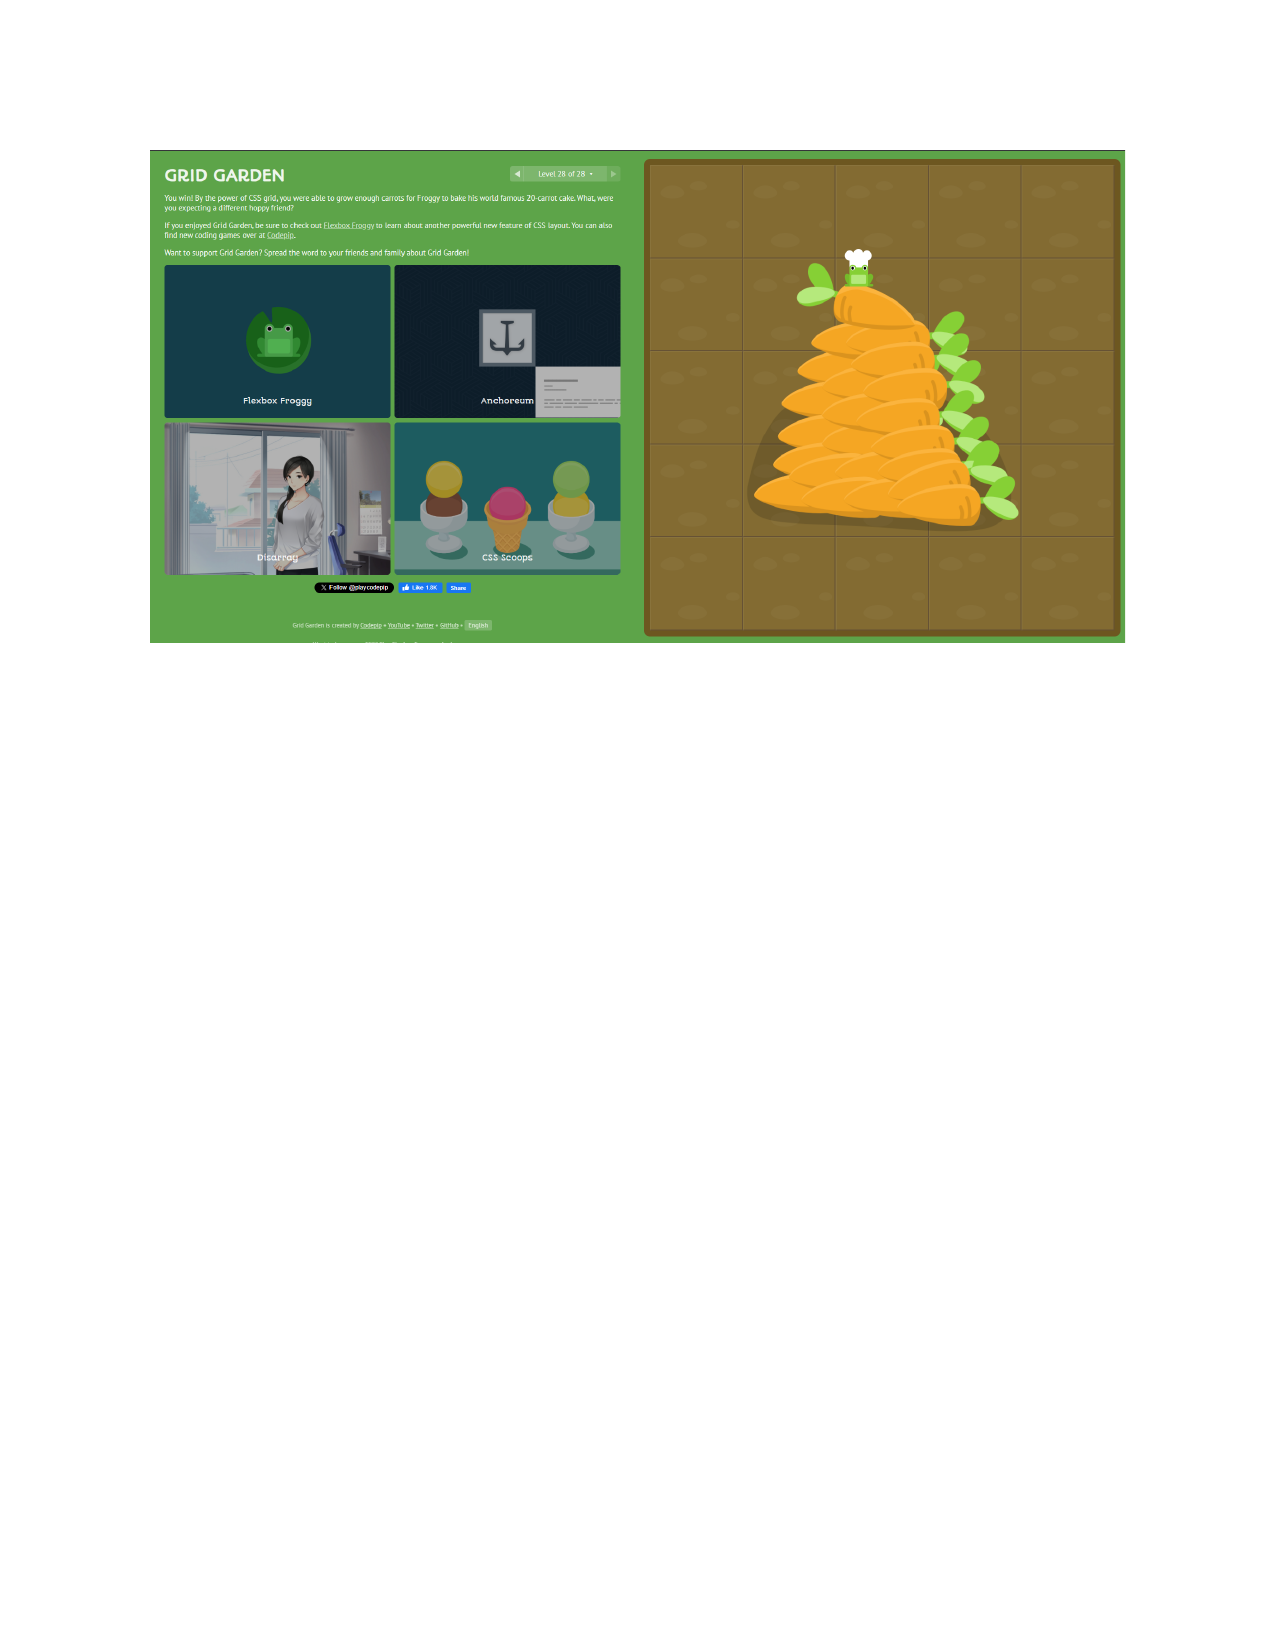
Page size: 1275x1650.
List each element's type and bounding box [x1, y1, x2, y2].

picture [150, 150, 1125, 643]
